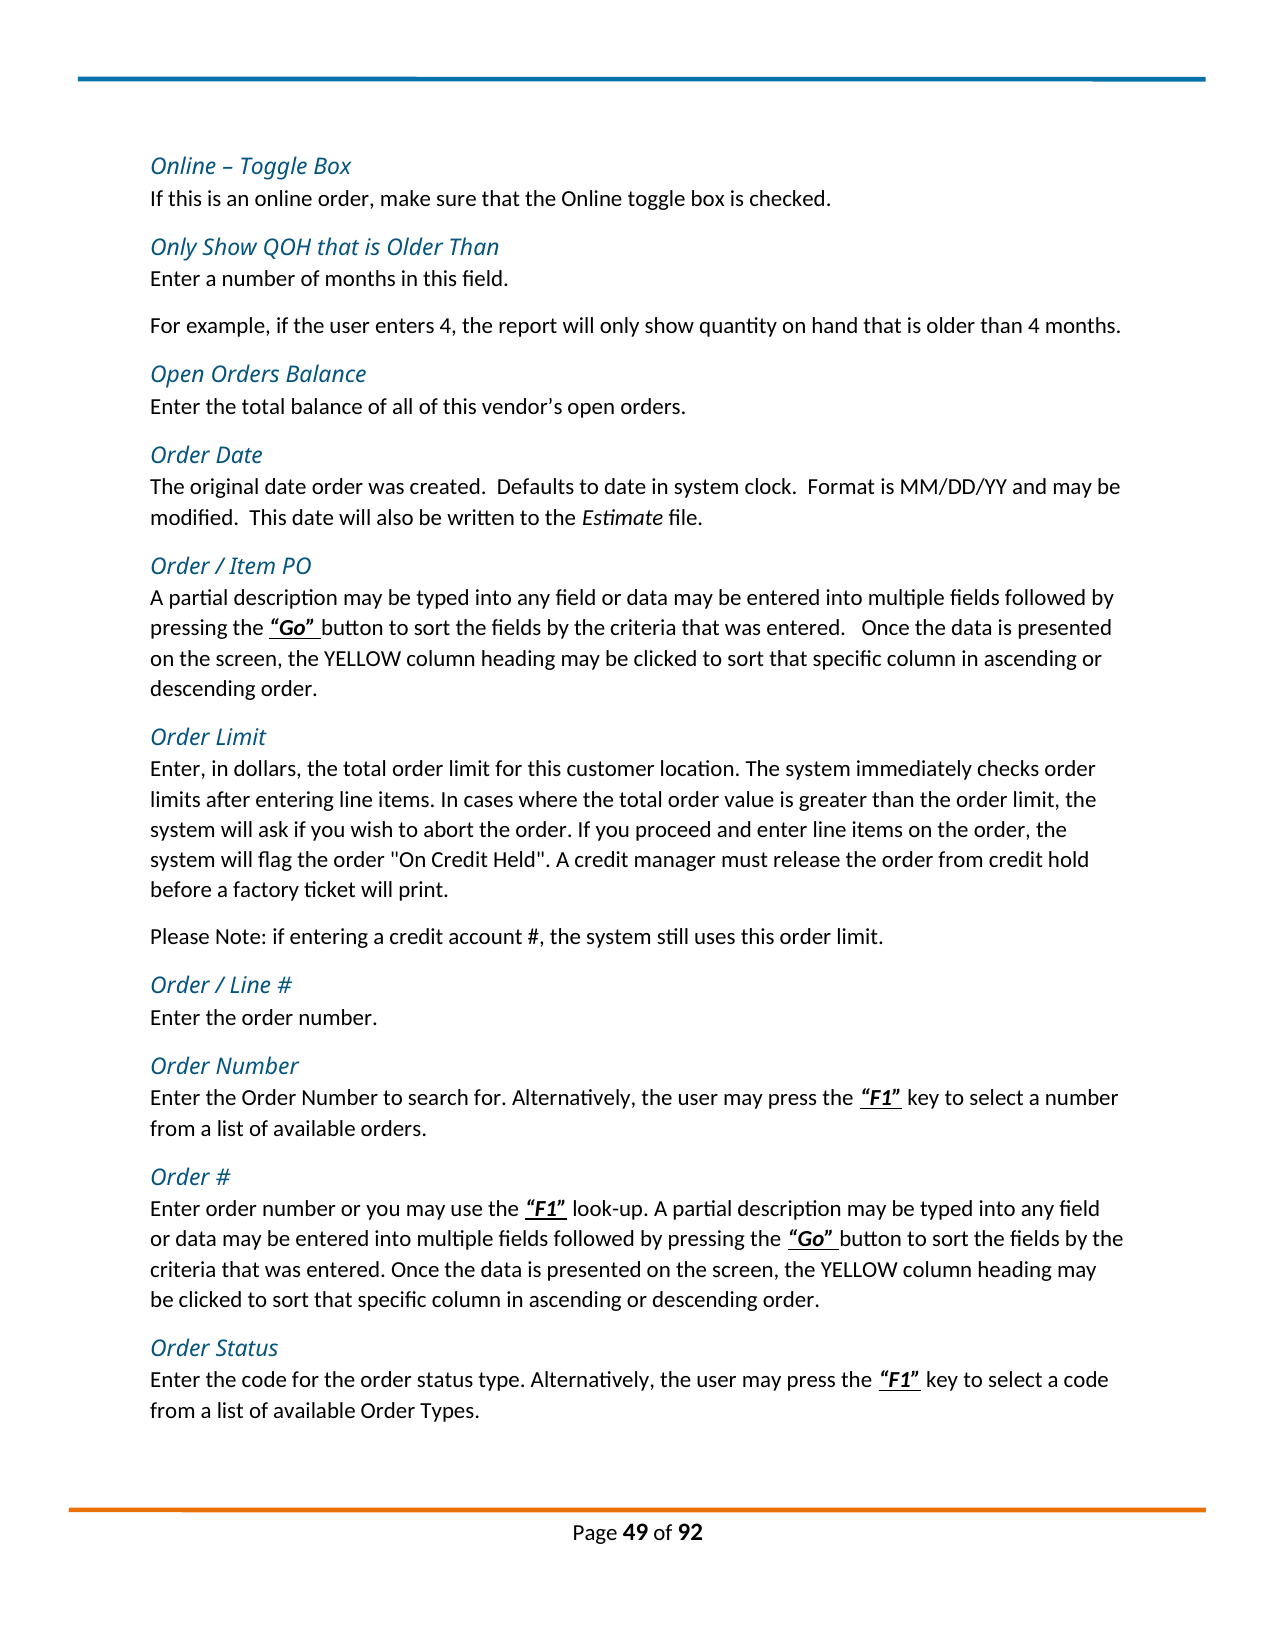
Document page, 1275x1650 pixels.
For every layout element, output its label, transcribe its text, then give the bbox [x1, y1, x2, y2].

text Enter the code for the order status type. Alternatively, the user may press the “F1” key to select a code from a list of available Order Types. [150, 1366, 1125, 1424]
subtitle Order Limit [150, 721, 1125, 752]
subtitle Order Date [150, 439, 1125, 470]
text Enter a number of months in this field. [150, 264, 1125, 292]
text If this is an online order, make sure that the Online toggle box is checked. [150, 184, 1125, 212]
subtitle Online – Toggle Box [150, 150, 1125, 181]
subtitle Order / Item PO [150, 549, 1125, 581]
text Please Note: if entering a credit account #, the system still uses this order limit. [150, 922, 1125, 950]
text Enter the Order Number to search for. Alternatively, the user may press the “F1” key to select a number from a list of available orders. [150, 1083, 1125, 1142]
subtitle Open Orders Balance [150, 358, 1125, 389]
subtitle Only Show QOH that is Older Than [150, 231, 1125, 262]
text Enter the total balance of all of this vendor’s open orders. [150, 392, 1125, 420]
text Enter order number or you may use the “F1” look-up. A partial description may be typed into any field or data may be entered into multiple fields followed by pressing the “Go” button to sort the fields by the criteria that was entered. Once the data is presented on the screen, the YELLOW column heading may be clicked to sort that specific column in ascending or descending order. [150, 1194, 1125, 1313]
subtitle Order Status [150, 1332, 1125, 1363]
text The original date order was created. Defaults to date in system clock. Format is MM/DD/YY and may be modified. This date will also be written to the Estimate file. [150, 472, 1125, 531]
text Enter, in dollars, the total order limit for this customer location. The system immediately checks order limits after entering line items. In cases where the total order value is greater than the order limit, the system will ask if you wish to abort the order. If you proceed and enter line items on the order, the system will flag the order "On Credit Held". A credit manager must release the order from credit hold before a factory ticket will print. [150, 754, 1125, 903]
subtitle Order # [150, 1161, 1125, 1192]
text For example, if the user enters 4, the report will only show quantity on hand that is older than 4 months. [150, 311, 1125, 339]
subtitle Order / Line # [150, 969, 1125, 1000]
text Enter the order number. [150, 1003, 1125, 1031]
subtitle Order Number [150, 1050, 1125, 1081]
text A partial description may be typed into any field or data may be entered into multiple fields followed by pressing the “Go” button to sort the fields by the criteria that was entered. Once the data is presented on the screen, the YELLOW column heading may be clicked to sort that specific column in ascending or descending order. [150, 583, 1125, 702]
